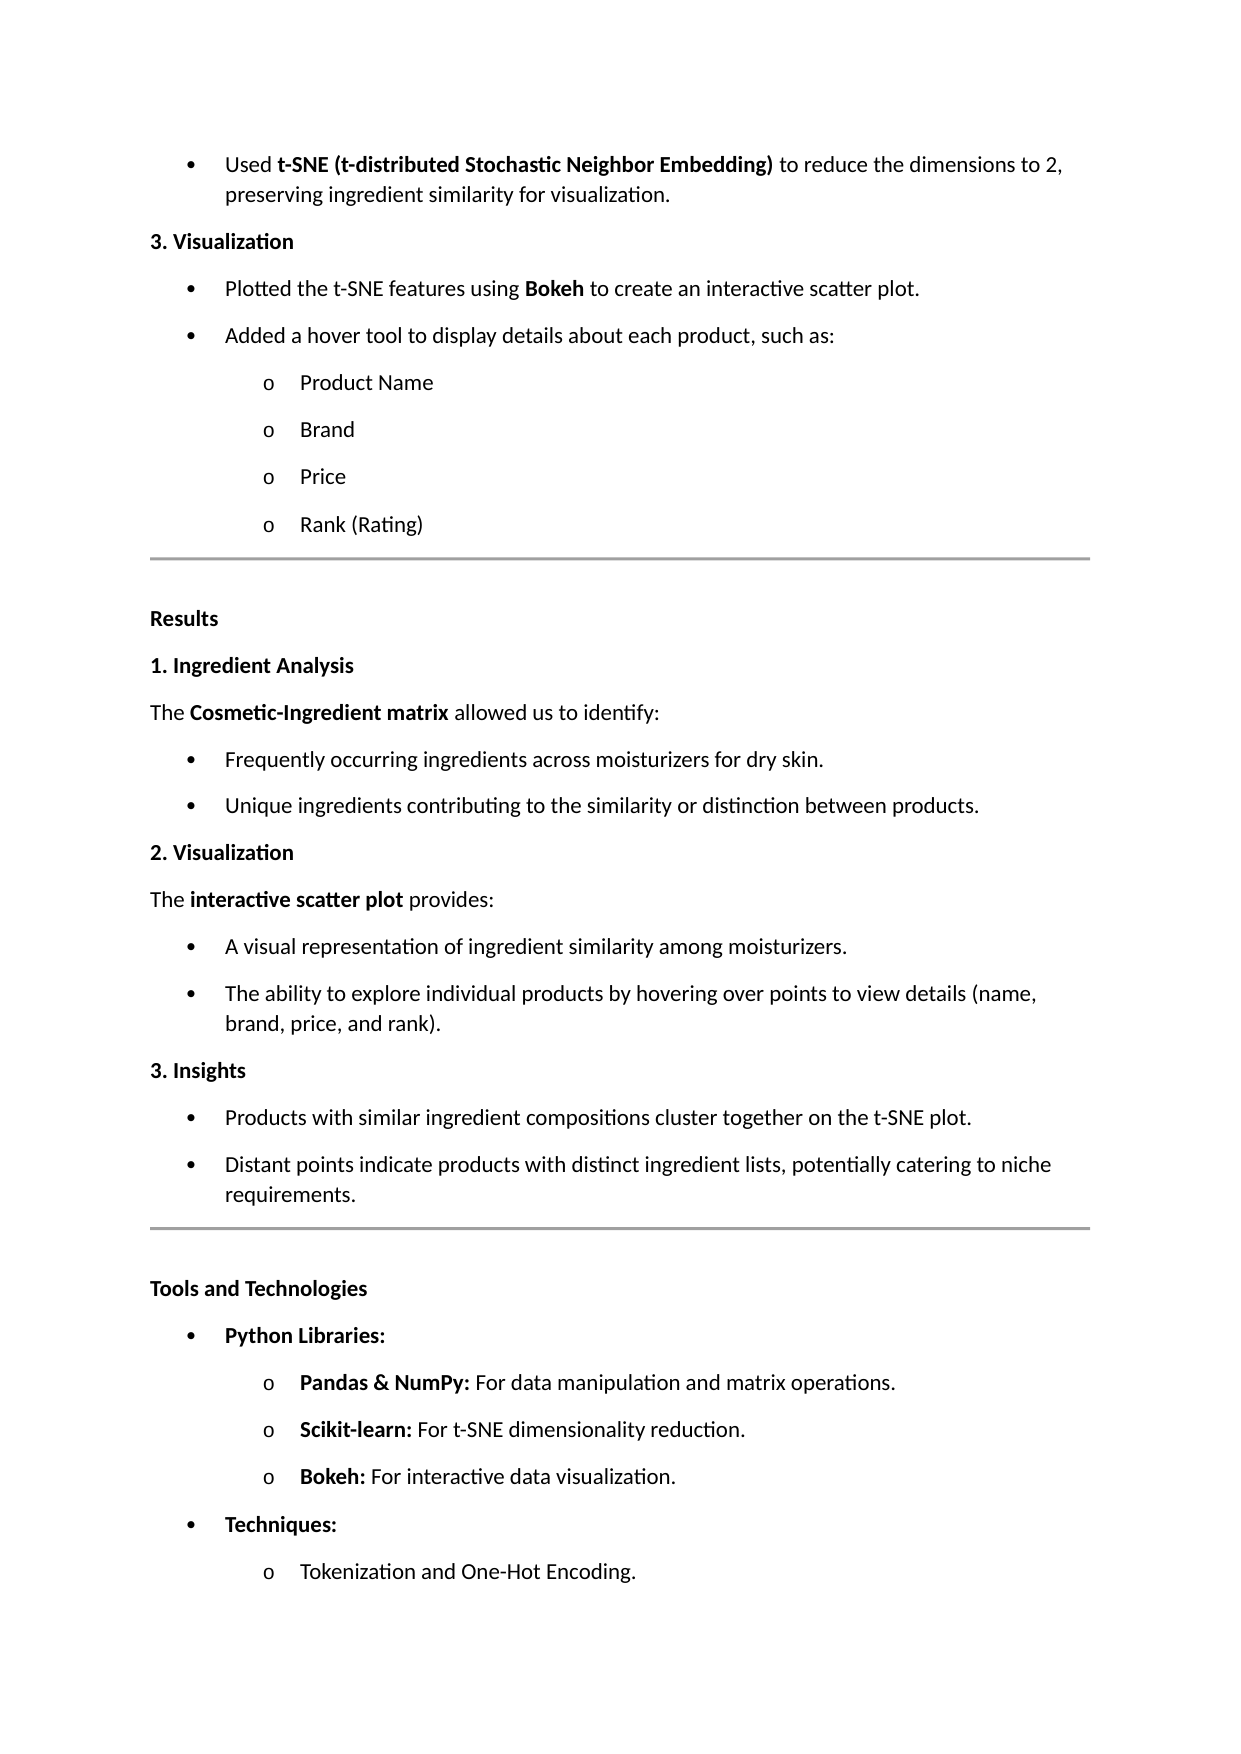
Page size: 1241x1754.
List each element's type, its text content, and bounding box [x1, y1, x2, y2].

list A visual representation of ingredient similarity among moisturizers. [187, 932, 1090, 960]
list Techniques: [187, 1510, 1090, 1538]
list Scikit-learn: For t-SNE dimensionality reduction. [262, 1415, 1090, 1444]
list Unique ingredients contributing to the similarity or distinction between products. [187, 792, 1090, 820]
text The Cosmetic-Ingredient matrix allowed us to identify: [150, 698, 1090, 726]
list Brand [262, 415, 1090, 444]
list The ability to explore individual products by hovering over points to view details (name, brand, price, and rank). [187, 979, 1090, 1037]
list Frequently occurring ingredients across moisturizers for dry skin. [187, 745, 1090, 773]
list Python Libraries: [187, 1321, 1090, 1349]
list Product Name [262, 368, 1090, 396]
text 3. Visualization [150, 227, 1090, 255]
list Added a hover tool to display details about each product, such as: [187, 321, 1090, 349]
list Bokeh: For interactive data visualization. [262, 1462, 1090, 1491]
list Plotted the t-SNE features using Bokeh to create an interactive scatter plot. [187, 274, 1090, 302]
list Used t-SNE (t-distributed Stochastic Neighbor Embedding) to reduce the dimensions to 2, preserving ingredient similarity for visualization. [187, 150, 1090, 208]
list Tokenization and One-Hot Encoding. [262, 1557, 1090, 1585]
list Rank (Rating) [262, 510, 1090, 538]
text The interactive scatter plot provides: [150, 885, 1090, 913]
text 1. Ingredient Analysis [150, 651, 1090, 679]
list Distant points indicate products with distinct ingredient lists, potentially catering to niche requirements. [187, 1150, 1090, 1208]
list Products with similar ingredient compositions cluster together on the t-SNE plot. [187, 1103, 1090, 1131]
text 2. Visualization [150, 838, 1090, 867]
list Pandas & NumPy: For data manipulation and matrix operations. [262, 1368, 1090, 1396]
list Price [262, 462, 1090, 491]
text Tools and Technologies [150, 1274, 1090, 1302]
text Results [150, 604, 1090, 632]
text 3. Insights [150, 1056, 1090, 1084]
